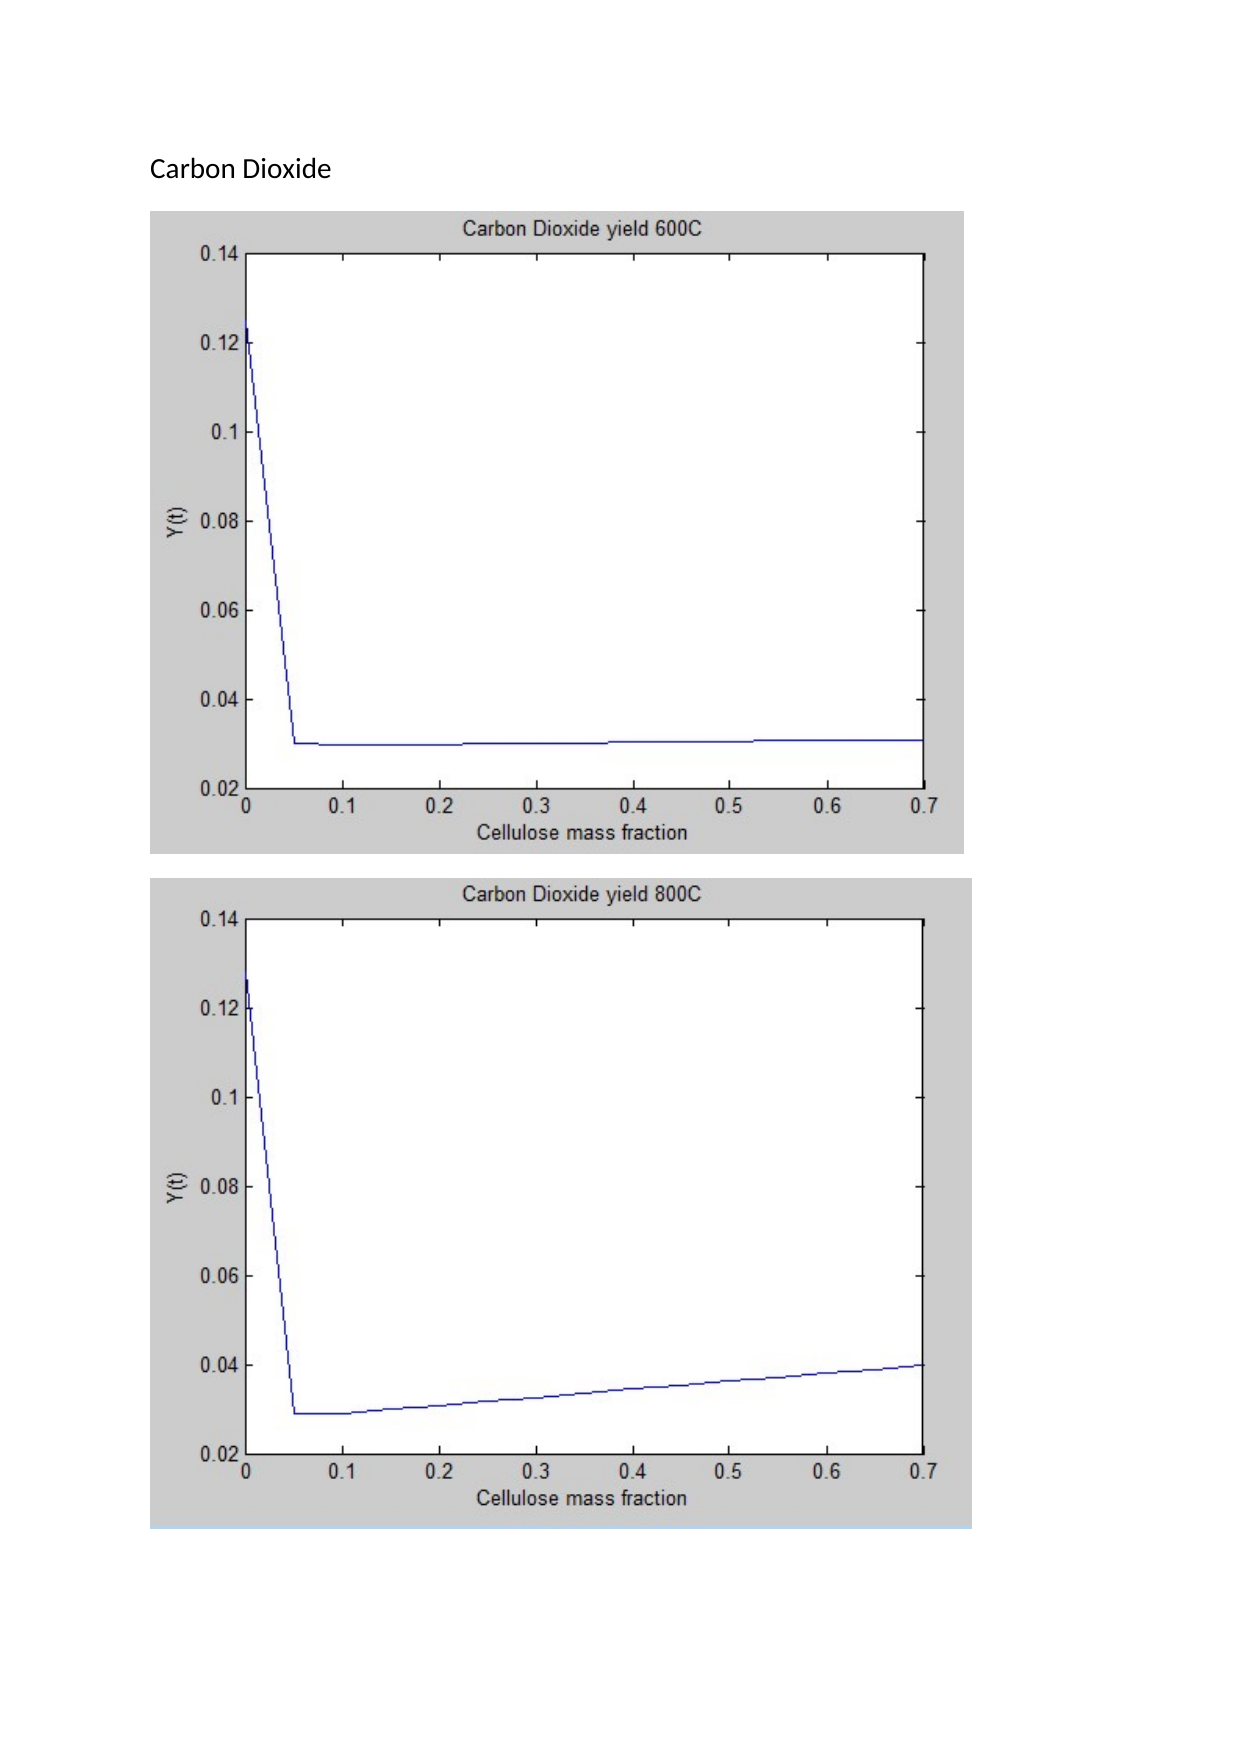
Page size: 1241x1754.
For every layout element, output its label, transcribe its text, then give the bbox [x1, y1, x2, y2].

text Carbon Dioxide [150, 150, 1090, 186]
picture [150, 211, 964, 854]
picture [150, 878, 972, 1529]
